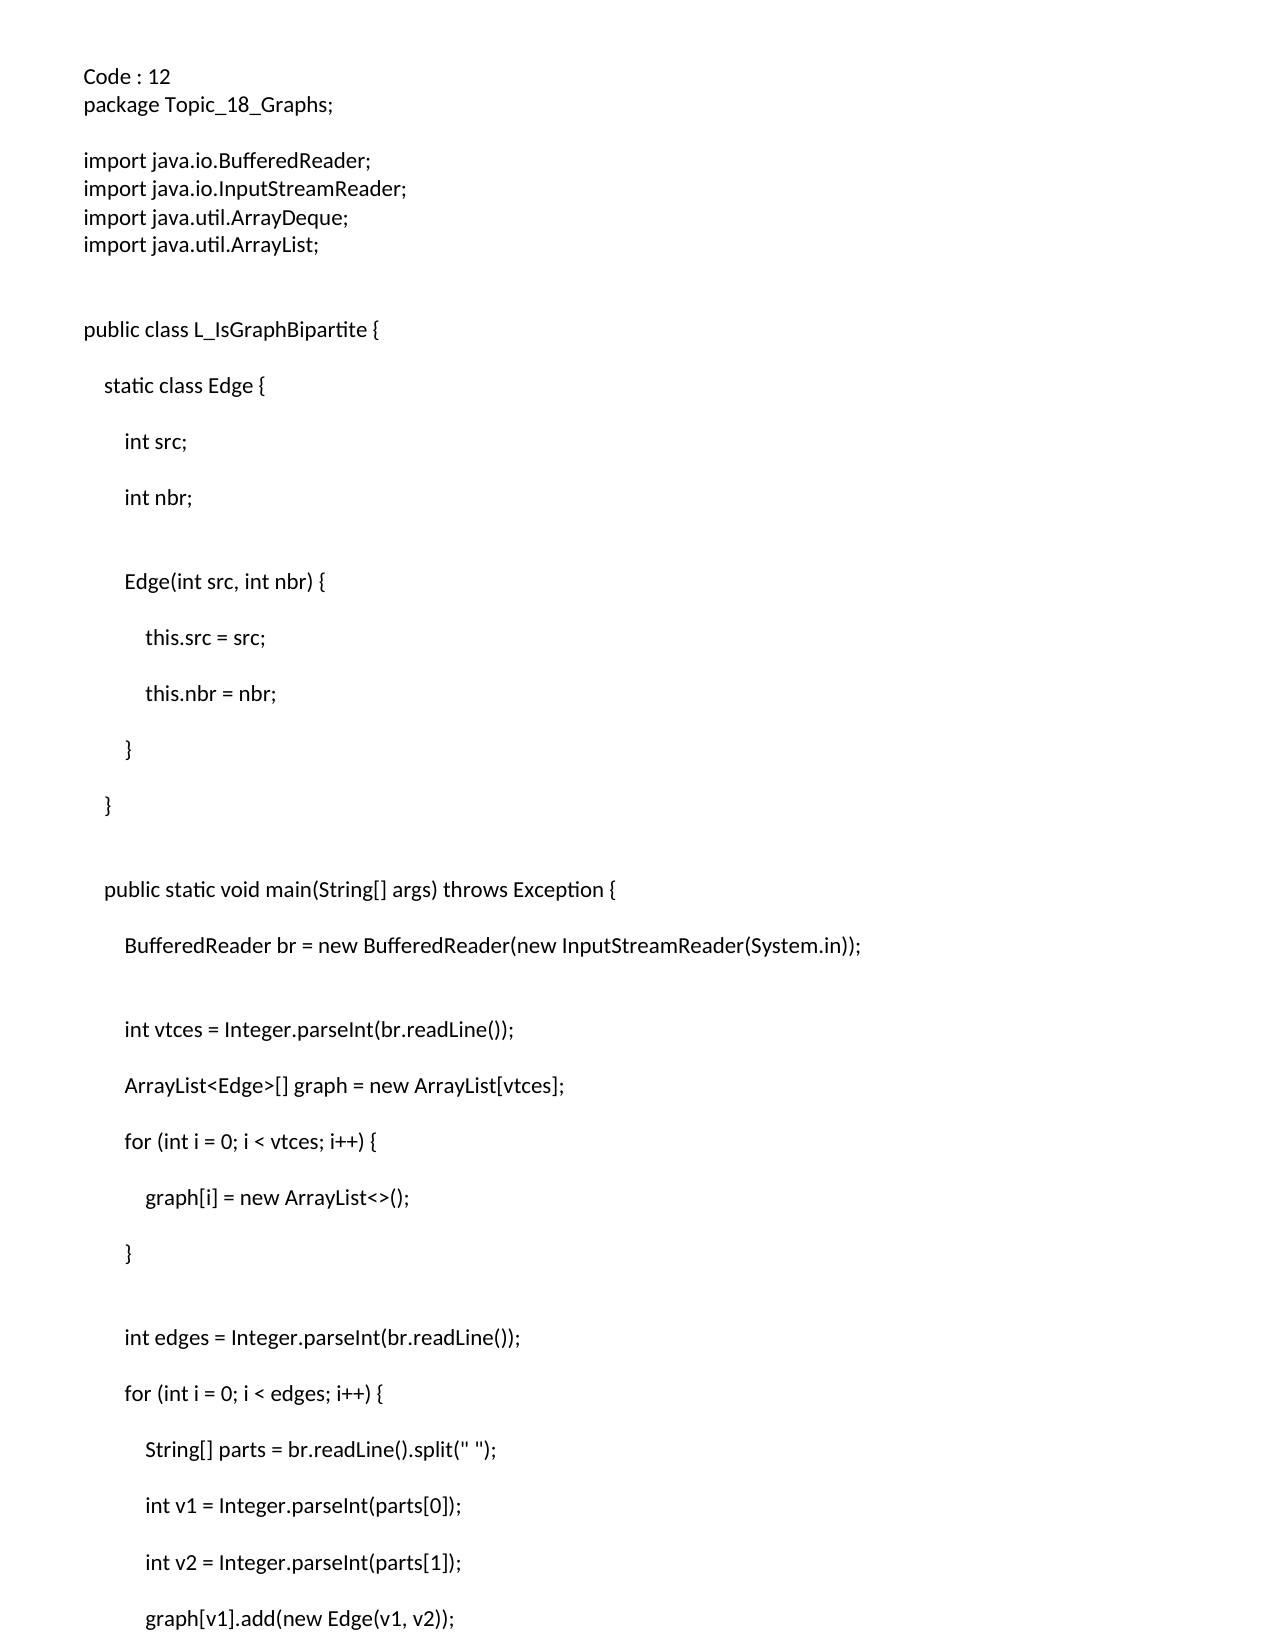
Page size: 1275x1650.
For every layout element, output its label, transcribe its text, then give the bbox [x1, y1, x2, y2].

text int nbr; [83, 483, 1254, 511]
text } [83, 735, 1254, 763]
text static class Edge { [83, 371, 1254, 399]
text int vtces = Integer.parseInt(br.readLine()); [83, 1015, 1254, 1043]
text } [83, 791, 1254, 819]
text import java.io.InputStreamReader; [83, 174, 1254, 203]
text import java.io.BufferedReader; [83, 147, 1254, 174]
text graph[v1].add(new Edge(v1, v2)); [83, 1604, 1254, 1632]
text public class L_IsGraphBipartite { [83, 315, 1254, 343]
text } [83, 1239, 1254, 1267]
text int v1 = Integer.parseInt(parts[0]); [83, 1492, 1254, 1519]
text BufferedReader br = new BufferedReader(new InputStreamReader(System.in)); [83, 931, 1254, 959]
text import java.util.ArrayDeque; [83, 203, 1254, 231]
text graph[i] = new ArrayList<>(); [83, 1183, 1254, 1211]
text this.nbr = nbr; [83, 679, 1254, 707]
text for (int i = 0; i < vtces; i++) { [83, 1127, 1254, 1155]
text this.src = src; [83, 623, 1254, 651]
text for (int i = 0; i < edges; i++) { [83, 1379, 1254, 1407]
text String[] parts = br.readLine().split(" "); [83, 1436, 1254, 1463]
text int src; [83, 427, 1254, 455]
text public static void main(String[] args) throws Exception { [83, 875, 1254, 903]
text Code : 12 package Topic_18_Graphs; [83, 62, 1254, 118]
text import java.util.ArrayList; [83, 231, 1254, 259]
text int edges = Integer.parseInt(br.readLine()); [83, 1323, 1254, 1351]
text int v2 = Integer.parseInt(parts[1]); [83, 1548, 1254, 1576]
text Edge(int src, int nbr) { [83, 567, 1254, 595]
text ArrayList<Edge>[] graph = new ArrayList[vtces]; [83, 1071, 1254, 1099]
